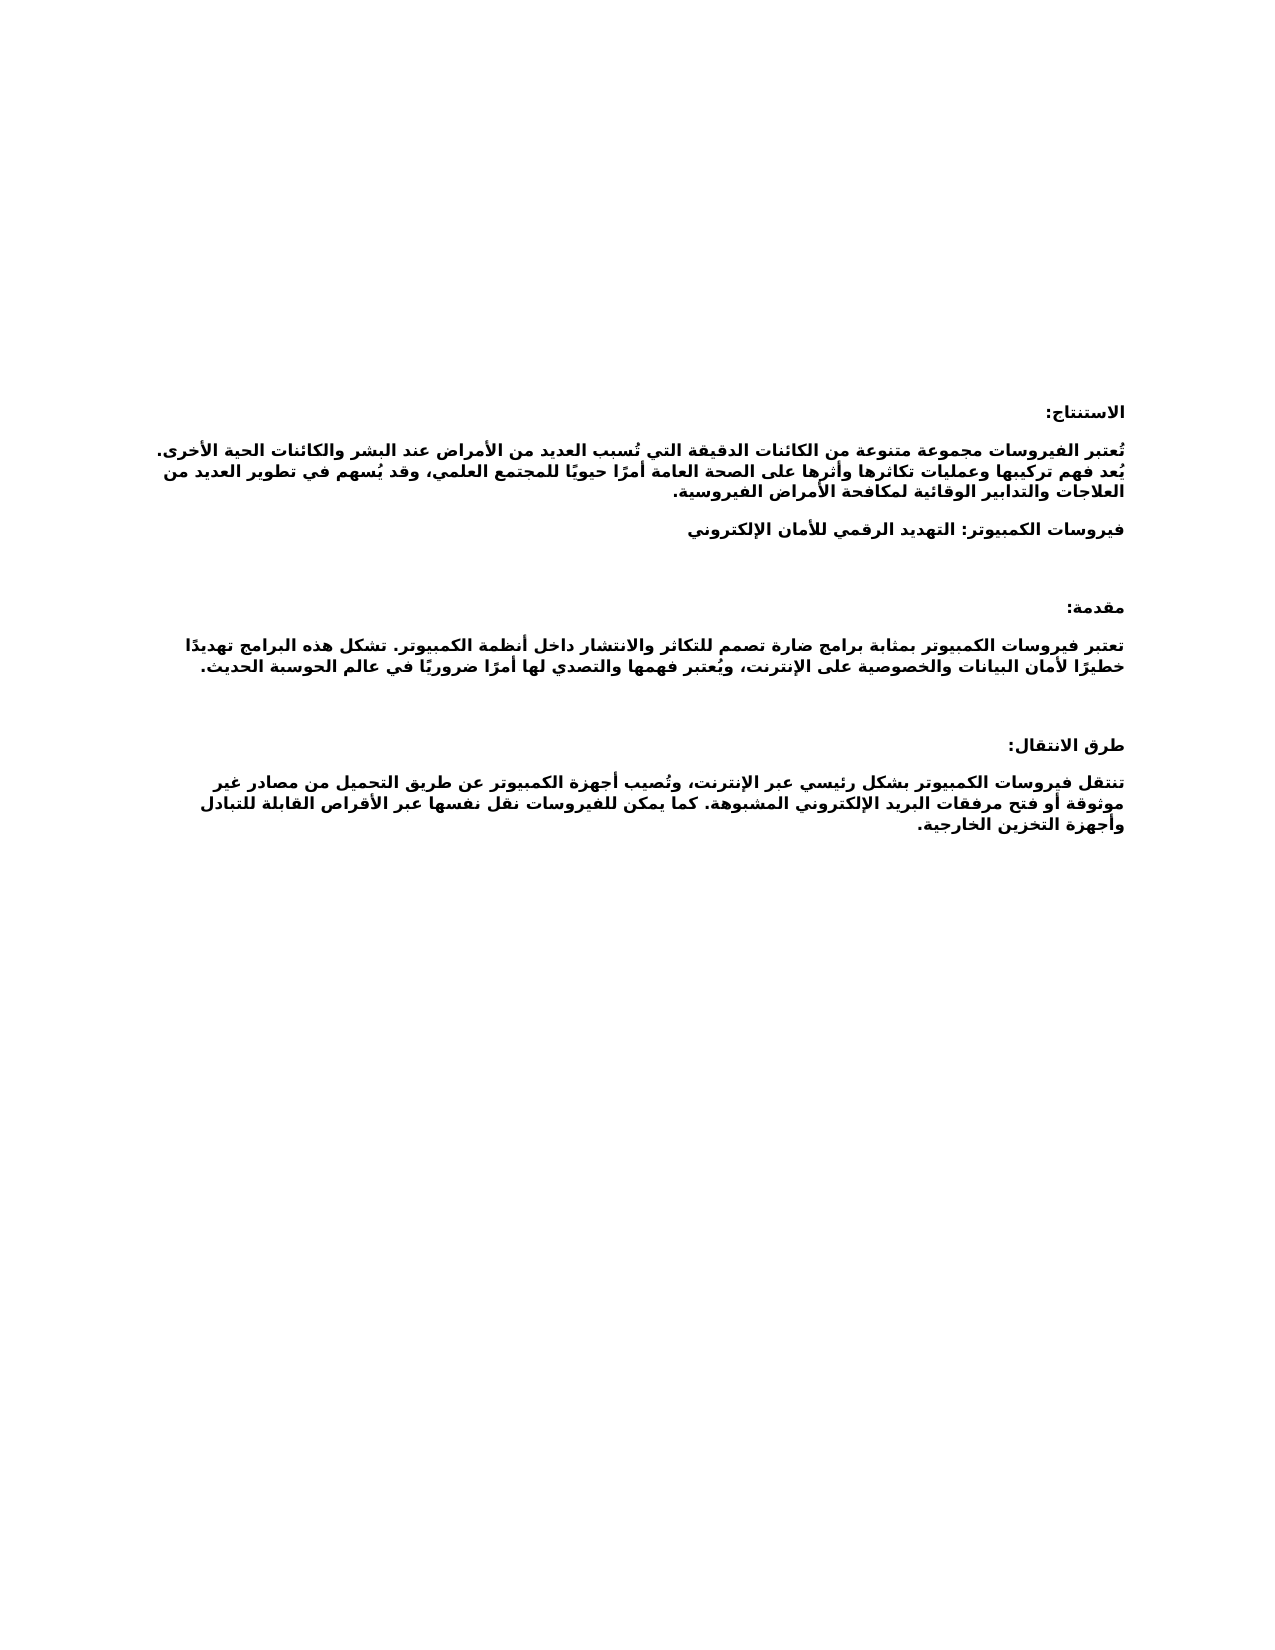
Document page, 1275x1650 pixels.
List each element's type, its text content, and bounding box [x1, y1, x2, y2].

text تعتبر فيروسات الكمبيوتر بمثابة برامج ضارة تصمم للتكاثر والانتشار داخل أنظمة الكمبيوتر. تشكل هذه البرامج تهديدًا خطيرًا لأمان البيانات والخصوصية على الإنترنت، ويُعتبر فهمها والتصدي لها أمرًا ضروريًا في عالم الحوسبة الحديث. [150, 636, 1125, 676]
text تنتقل فيروسات الكمبيوتر بشكل رئيسي عبر الإنترنت، وتُصيب أجهزة الكمبيوتر عن طريق التحميل من مصادر غير موثوقة أو فتح مرفقات البريد الإلكتروني المشبوهة. كما يمكن للفيروسات نقل نفسها عبر الأقراص القابلة للتبادل وأجهزة التخزين الخارجية. [150, 773, 1125, 834]
text الاستنتاج: [150, 403, 1125, 422]
text طرق الانتقال: [150, 735, 1125, 755]
text فيروسات الكمبيوتر: التهديد الرقمي للأمان الإلكتروني [150, 520, 1125, 539]
text تُعتبر الفيروسات مجموعة متنوعة من الكائنات الدقيقة التي تُسبب العديد من الأمراض عند البشر والكائنات الحية الأخرى. يُعد فهم تركيبها وعمليات تكاثرها وأثرها على الصحة العامة أمرًا حيويًا للمجتمع العلمي، وقد يُسهم في تطوير العديد من العلاجات والتدابير الوقائية لمكافحة الأمراض الفيروسية. [150, 441, 1125, 502]
text مقدمة: [150, 598, 1125, 618]
